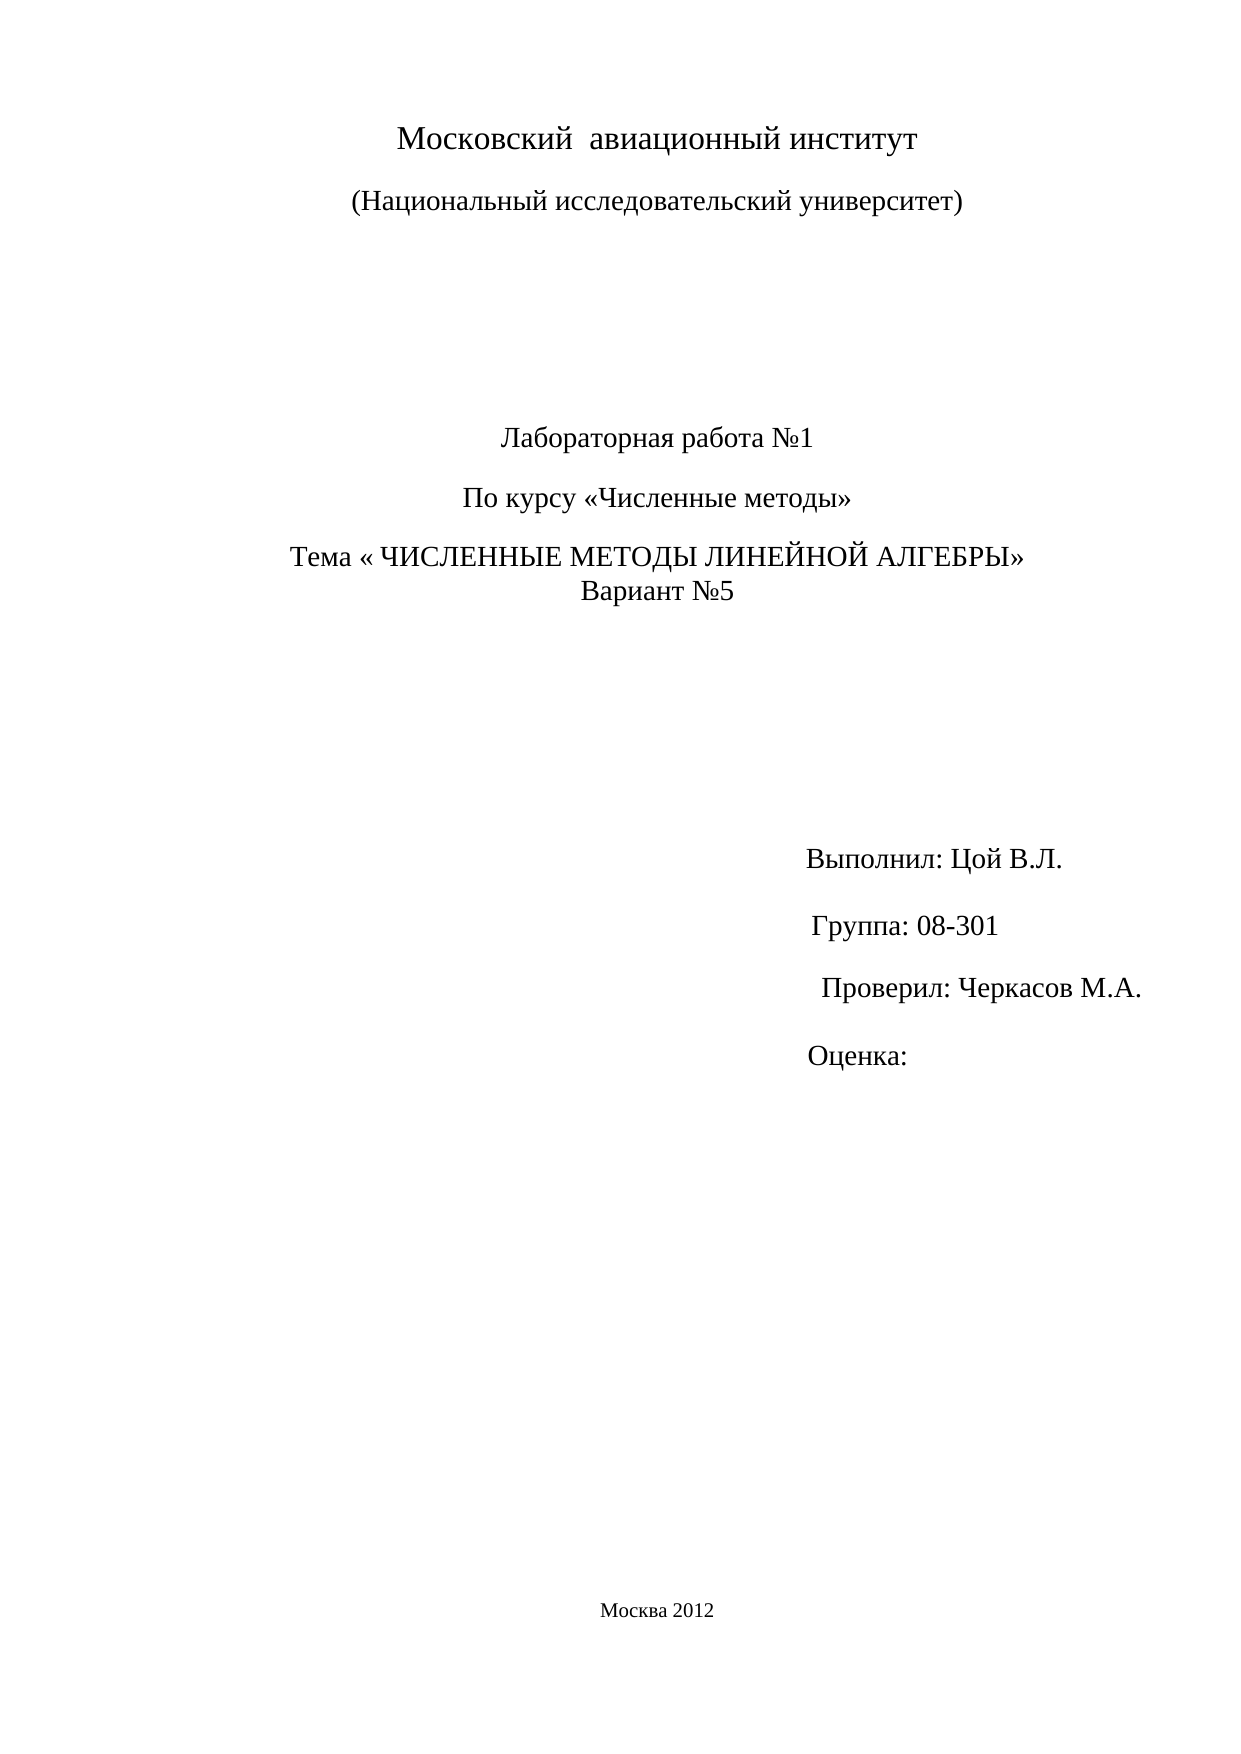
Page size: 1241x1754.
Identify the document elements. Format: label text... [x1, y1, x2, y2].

text Группа: 08-301 [162, 908, 1152, 942]
text Вариант №5 [162, 573, 1152, 606]
text Москва 2012 [162, 1598, 1152, 1622]
text Выполнил: Цой В.Л. [162, 841, 1152, 875]
text Лабораторная работа №1 [162, 421, 1152, 454]
text Оценка: [162, 1038, 1152, 1071]
text По курсу «Численные методы» [162, 480, 1152, 513]
text Тема « ЧИСЛЕННЫЕ МЕТОДЫ ЛИНЕЙНОЙ АЛГЕБРЫ» [162, 539, 1152, 573]
text Проверил: Черкасов М.А. [162, 971, 1152, 1004]
text (Национальный исследовательский университет) [162, 183, 1152, 217]
text Московский авиационный институт [162, 118, 1152, 156]
